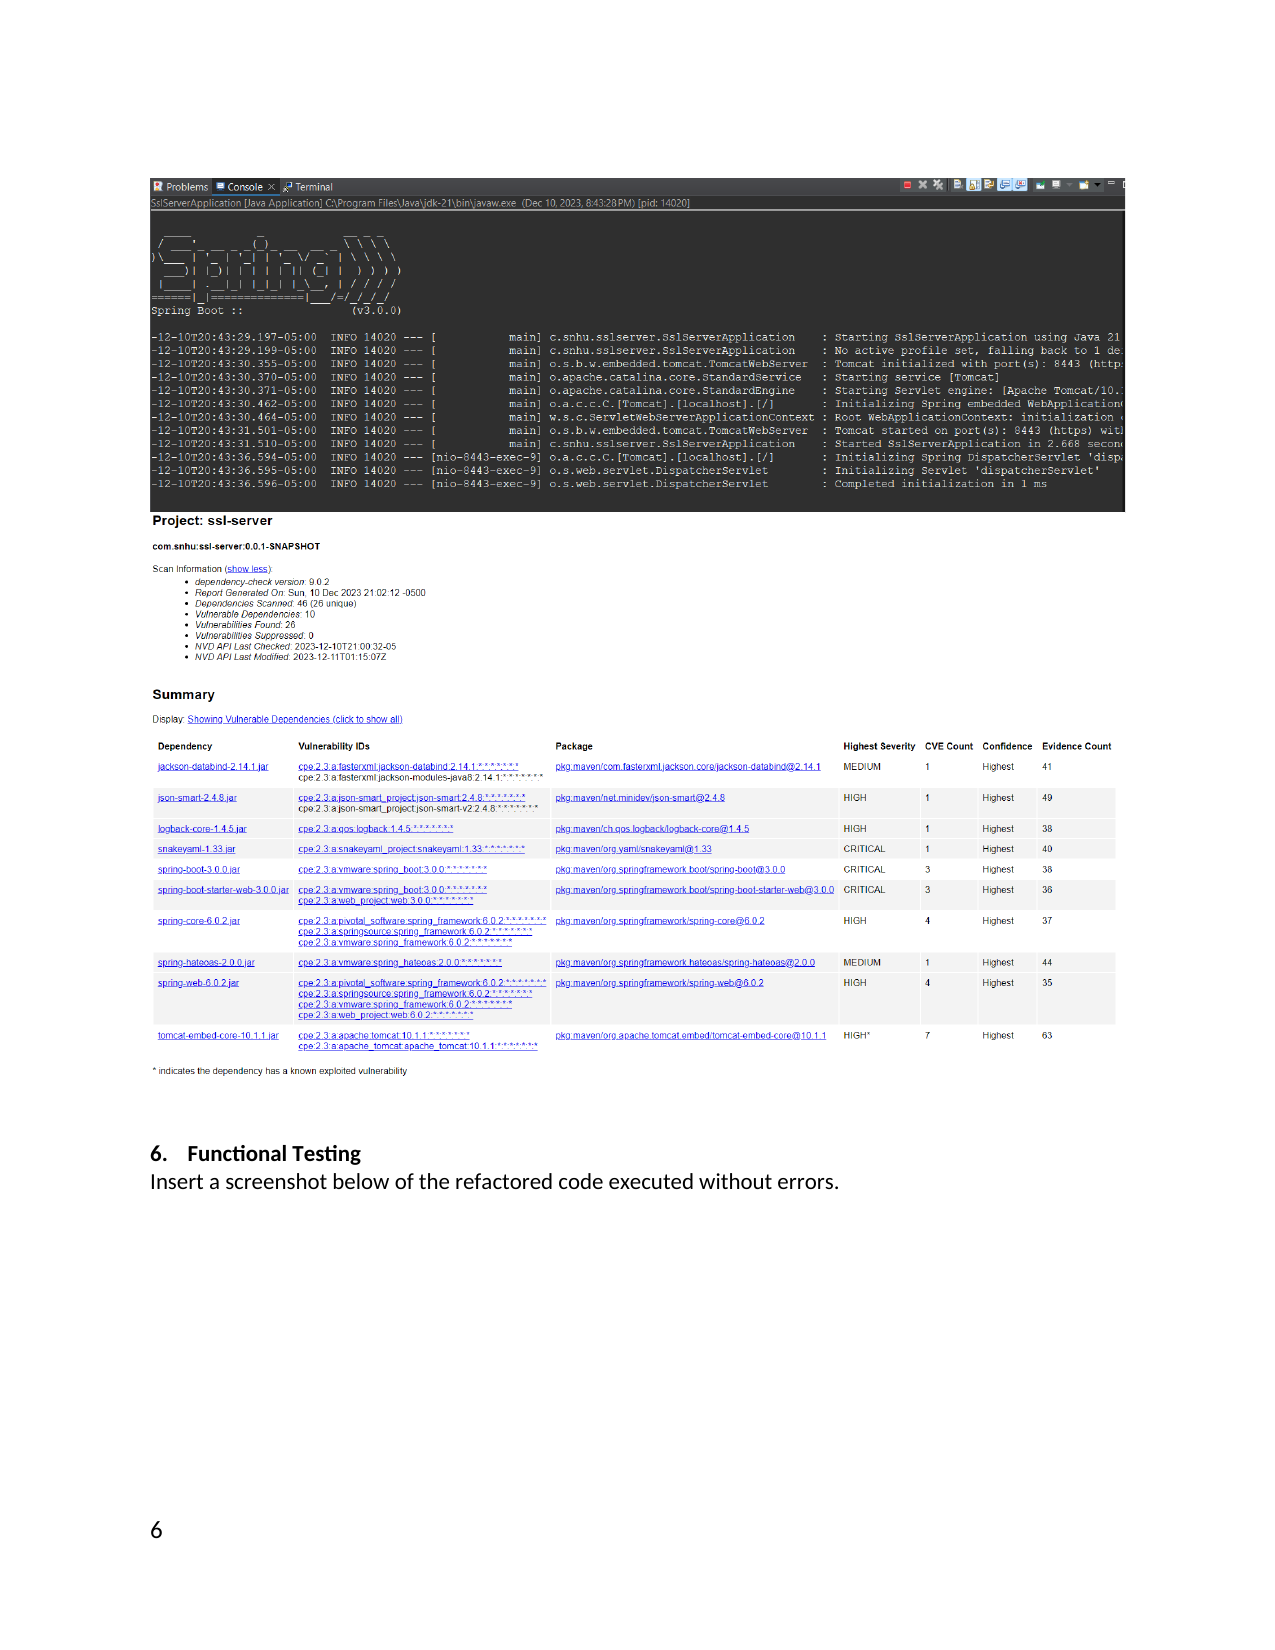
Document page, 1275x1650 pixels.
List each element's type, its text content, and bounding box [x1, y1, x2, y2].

subtitle Functional Testing [150, 1139, 1125, 1167]
text Insert a screenshot below of the refactored code executed without errors. [150, 1167, 1125, 1195]
picture [150, 178, 1125, 1084]
